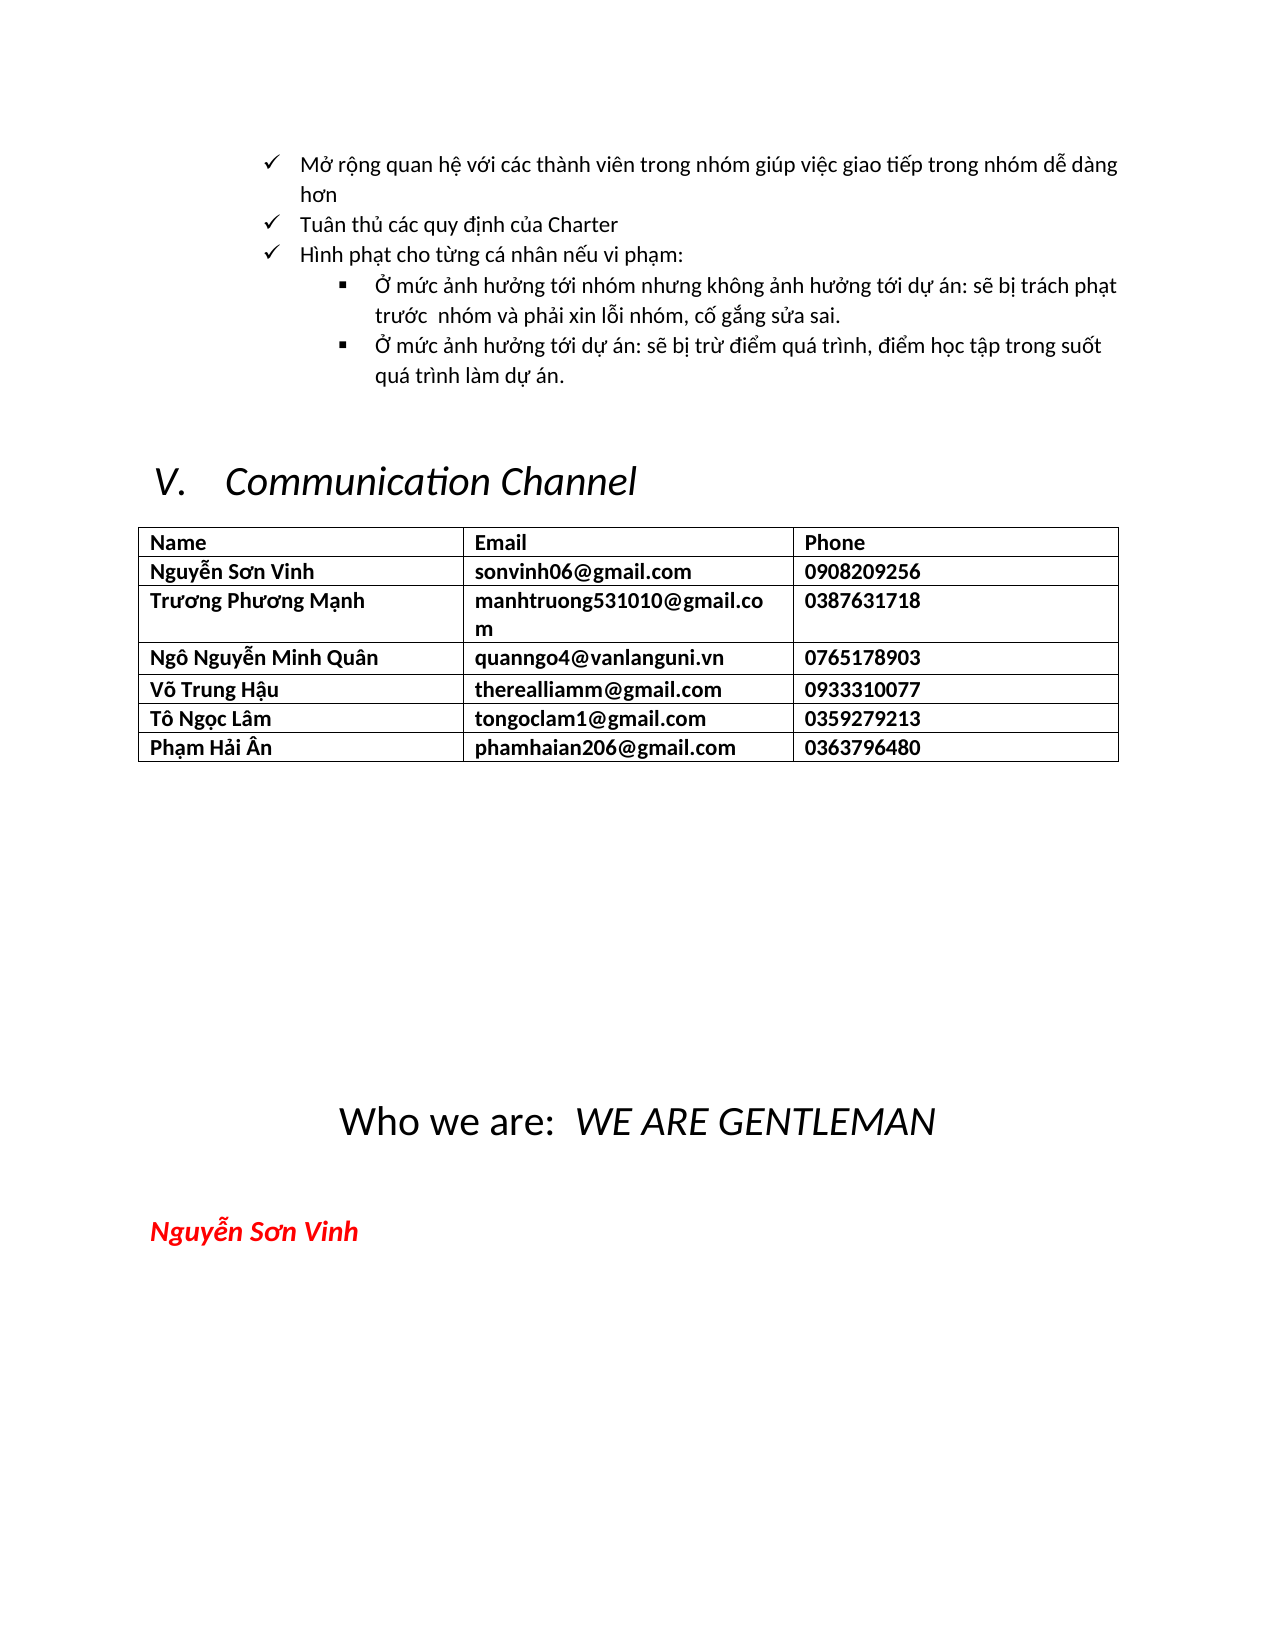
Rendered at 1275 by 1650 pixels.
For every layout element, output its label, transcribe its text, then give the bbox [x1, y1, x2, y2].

table_cell quanngo4@vanlanguni.vn [464, 643, 793, 674]
list Hình phạt cho từng cá nhân nếu vi phạm: [262, 241, 1125, 269]
text Nguyễn Sơn Vinh [150, 1213, 1125, 1249]
table_cell phamhaian206@gmail.com [464, 733, 793, 761]
table_cell Võ Trung Hậu [139, 675, 463, 703]
table_cell Phạm Hải Ân [139, 733, 463, 761]
table_cell tongoclam1@gmail.com [464, 704, 793, 732]
table_cell 0908209256 [794, 557, 1118, 585]
text Who we are: WE ARE GENTLEMAN [150, 1095, 1125, 1146]
table_cell Tô Ngọc Lâm [139, 704, 463, 732]
table_cell therealliamm@gmail.com [464, 675, 793, 703]
table_cell sonvinh06@gmail.com [464, 557, 793, 585]
table_cell 0359279213 [794, 704, 1118, 732]
table_cell Ngô Nguyễn Minh Quân [139, 643, 463, 674]
list Ở mức ảnh hưởng tới dự án: sẽ bị trừ điểm quá trình, điểm học tập trong suốt quá trình làm dự án. [337, 331, 1125, 389]
table_cell 0933310077 [794, 675, 1118, 703]
table_header Email [464, 528, 793, 556]
list Tuân thủ các quy định của Charter [262, 210, 1125, 238]
table_cell 0765178903 [794, 643, 1118, 674]
list Ở mức ảnh hưởng tới nhóm nhưng không ảnh hưởng tới dự án: sẽ bị trách phạt trước nhóm và phải xin lỗi nhóm, cố gắng sửa sai. [337, 271, 1125, 329]
table_cell Nguyễn Sơn Vinh [139, 557, 463, 585]
list Communication Channel [187, 455, 1125, 506]
table_header Phone [794, 528, 1118, 556]
table_cell manhtruong531010@gmail.com [464, 586, 793, 642]
table_cell Trương Phương Mạnh [139, 586, 463, 642]
table_cell 0387631718 [794, 586, 1118, 642]
table_header Name [139, 528, 463, 556]
list Mở rộng quan hệ với các thành viên trong nhóm giúp việc giao tiếp trong nhóm dễ dàng hơn [262, 150, 1125, 208]
table_cell 0363796480 [794, 733, 1118, 761]
